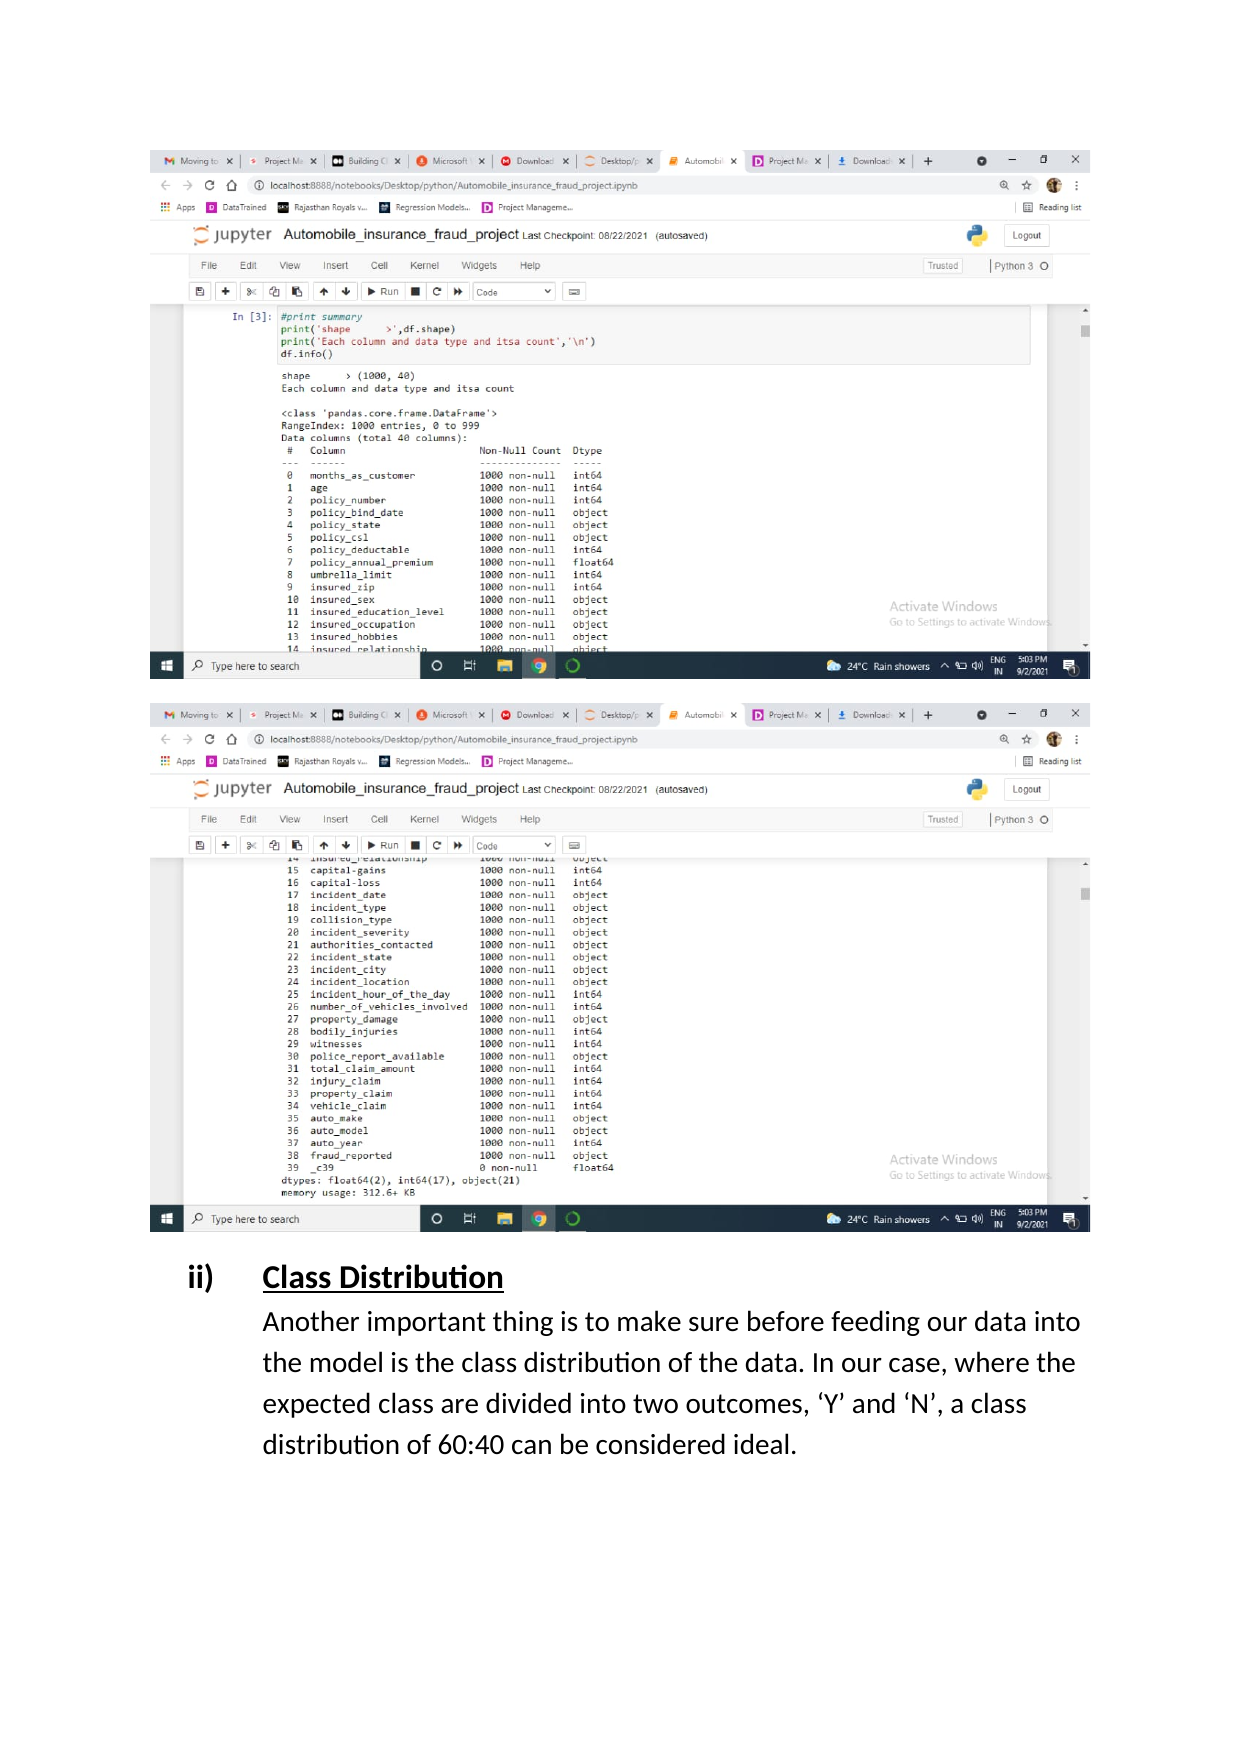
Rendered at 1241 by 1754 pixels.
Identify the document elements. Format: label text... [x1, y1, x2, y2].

list Class Distribution [187, 1256, 1090, 1297]
picture [150, 150, 1091, 679]
picture [150, 703, 1091, 1232]
list Another important thing is to make sure before feeding our data into the model is the class distribution of the data. In our case, where the expected class are divided into two outcomes, ‘Y’ and ‘N’, a class distribution of 60:40 can be considered ideal. [262, 1303, 1090, 1461]
